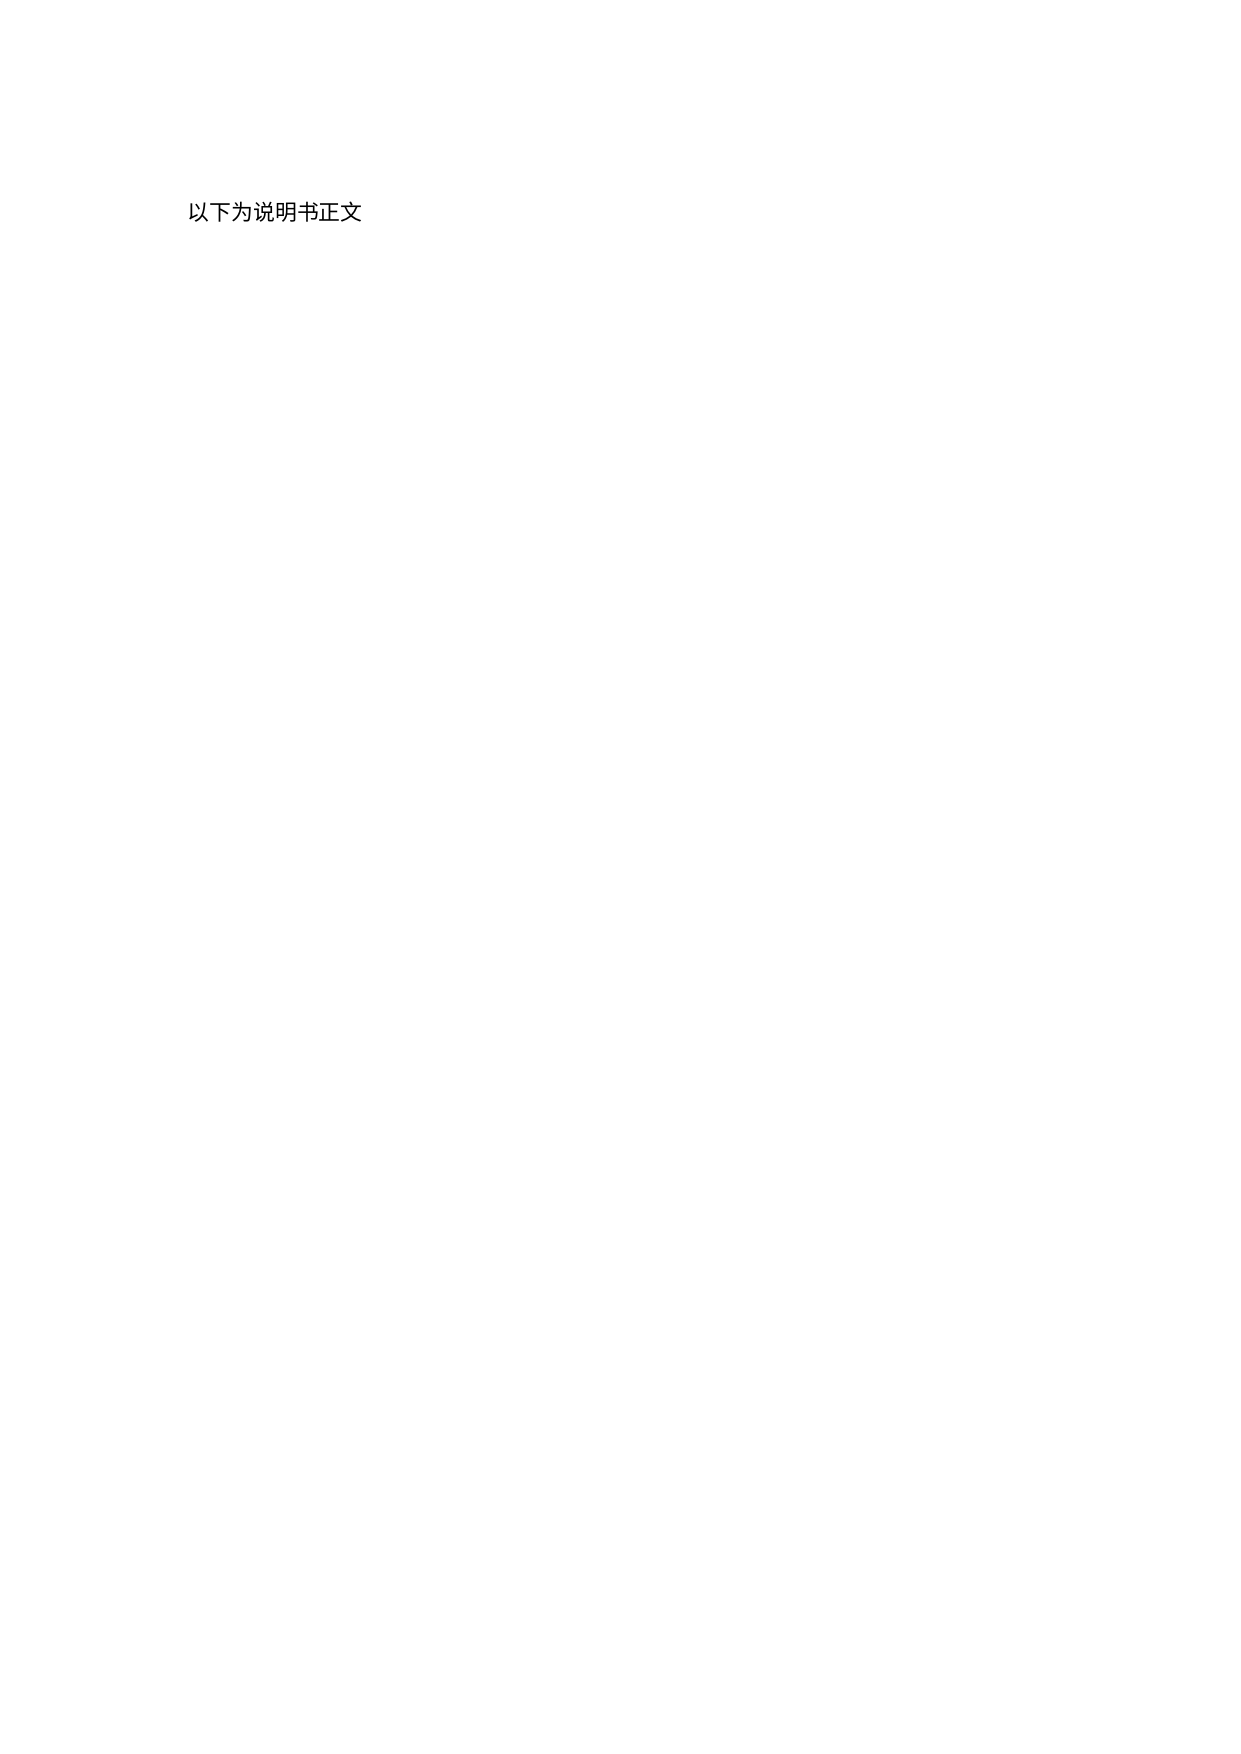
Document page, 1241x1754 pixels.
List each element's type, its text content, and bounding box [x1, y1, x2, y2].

text 以下为说明书正文 [187, 194, 1053, 227]
